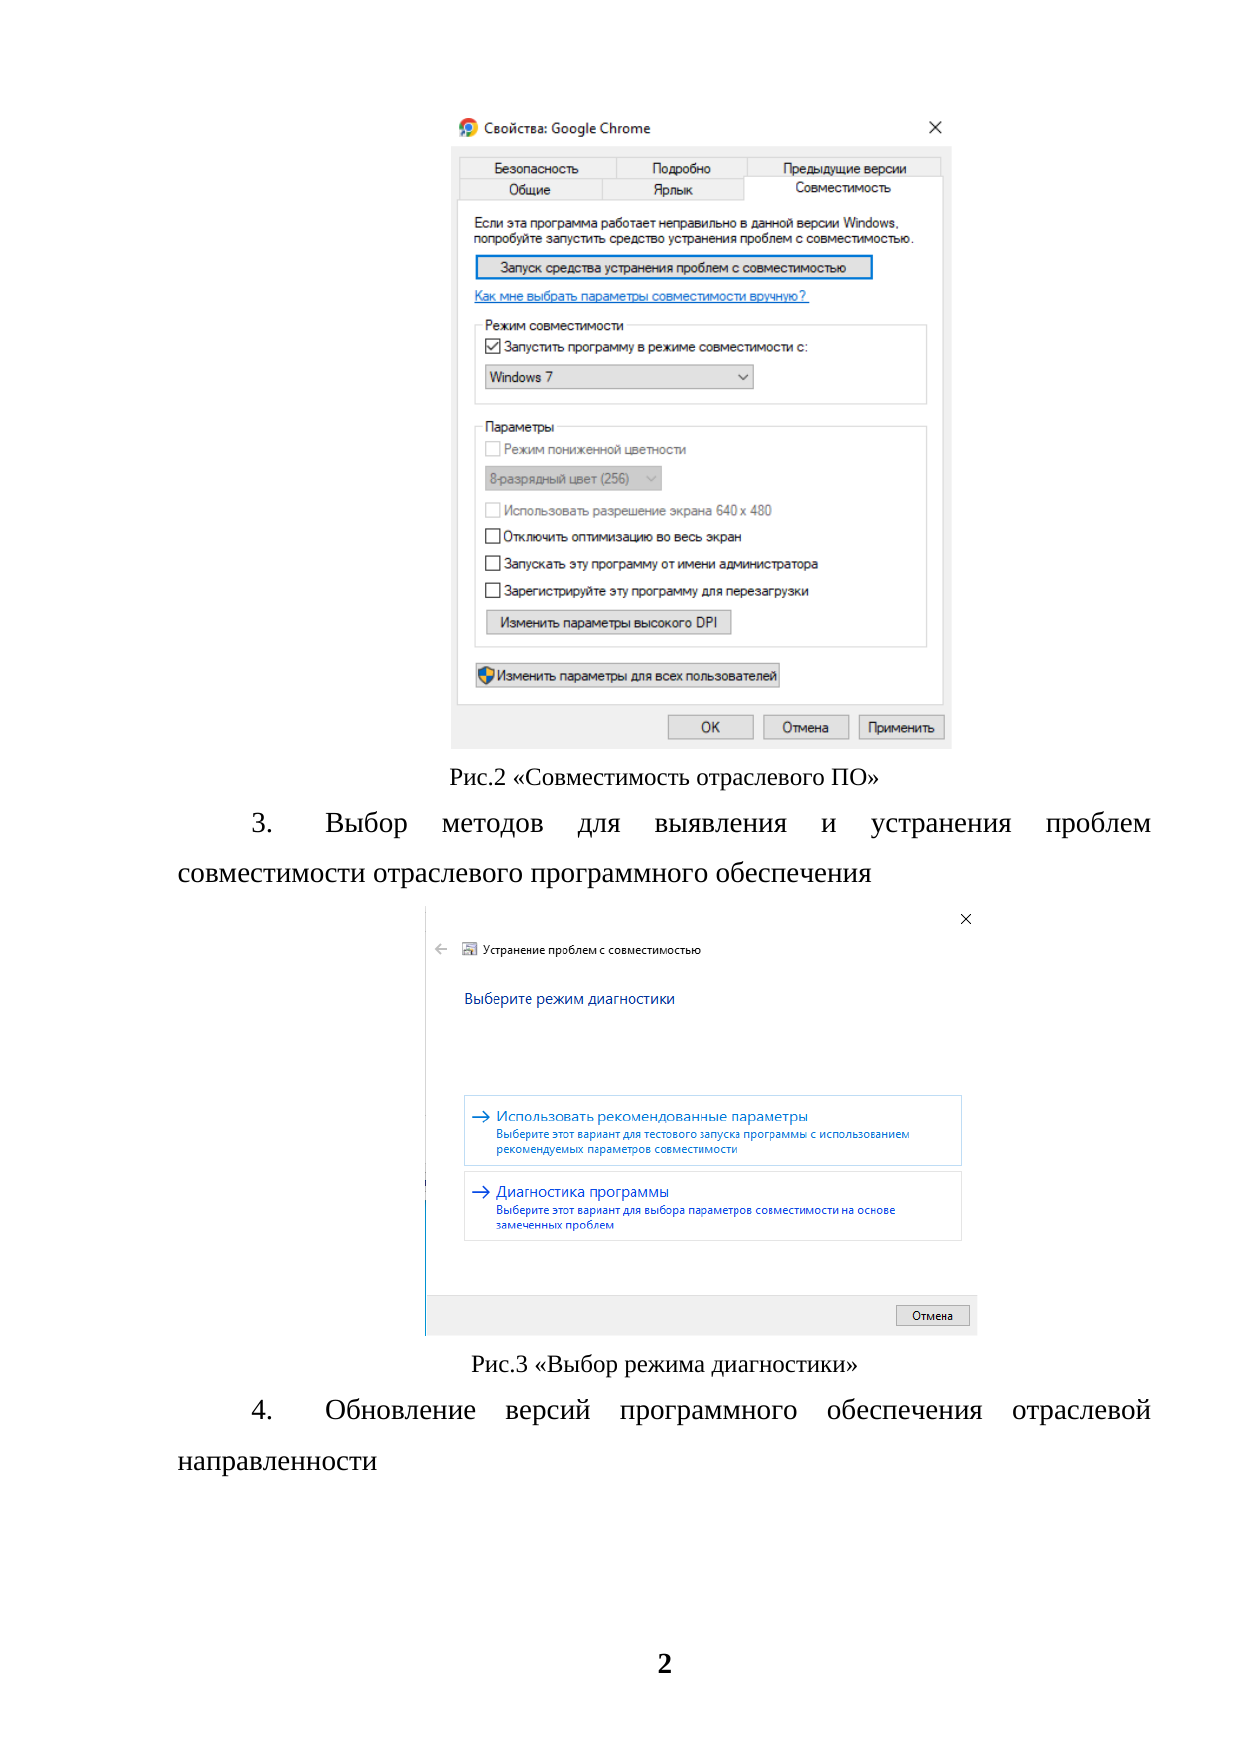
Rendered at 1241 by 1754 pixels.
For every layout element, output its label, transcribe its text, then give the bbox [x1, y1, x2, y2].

picture [425, 906, 978, 1336]
list Обновление версий программного обеспечения отраслевой направленности [177, 1392, 1152, 1476]
picture [451, 118, 952, 749]
text Рис.3 «Выбор режима диагностики» [177, 1349, 1152, 1378]
list Выбор методов для выявления и устранения проблем совместимости отраслевого программного обеспечения [177, 805, 1152, 889]
text Рис.2 «Совместимость отраслевого ПО» [177, 762, 1152, 791]
